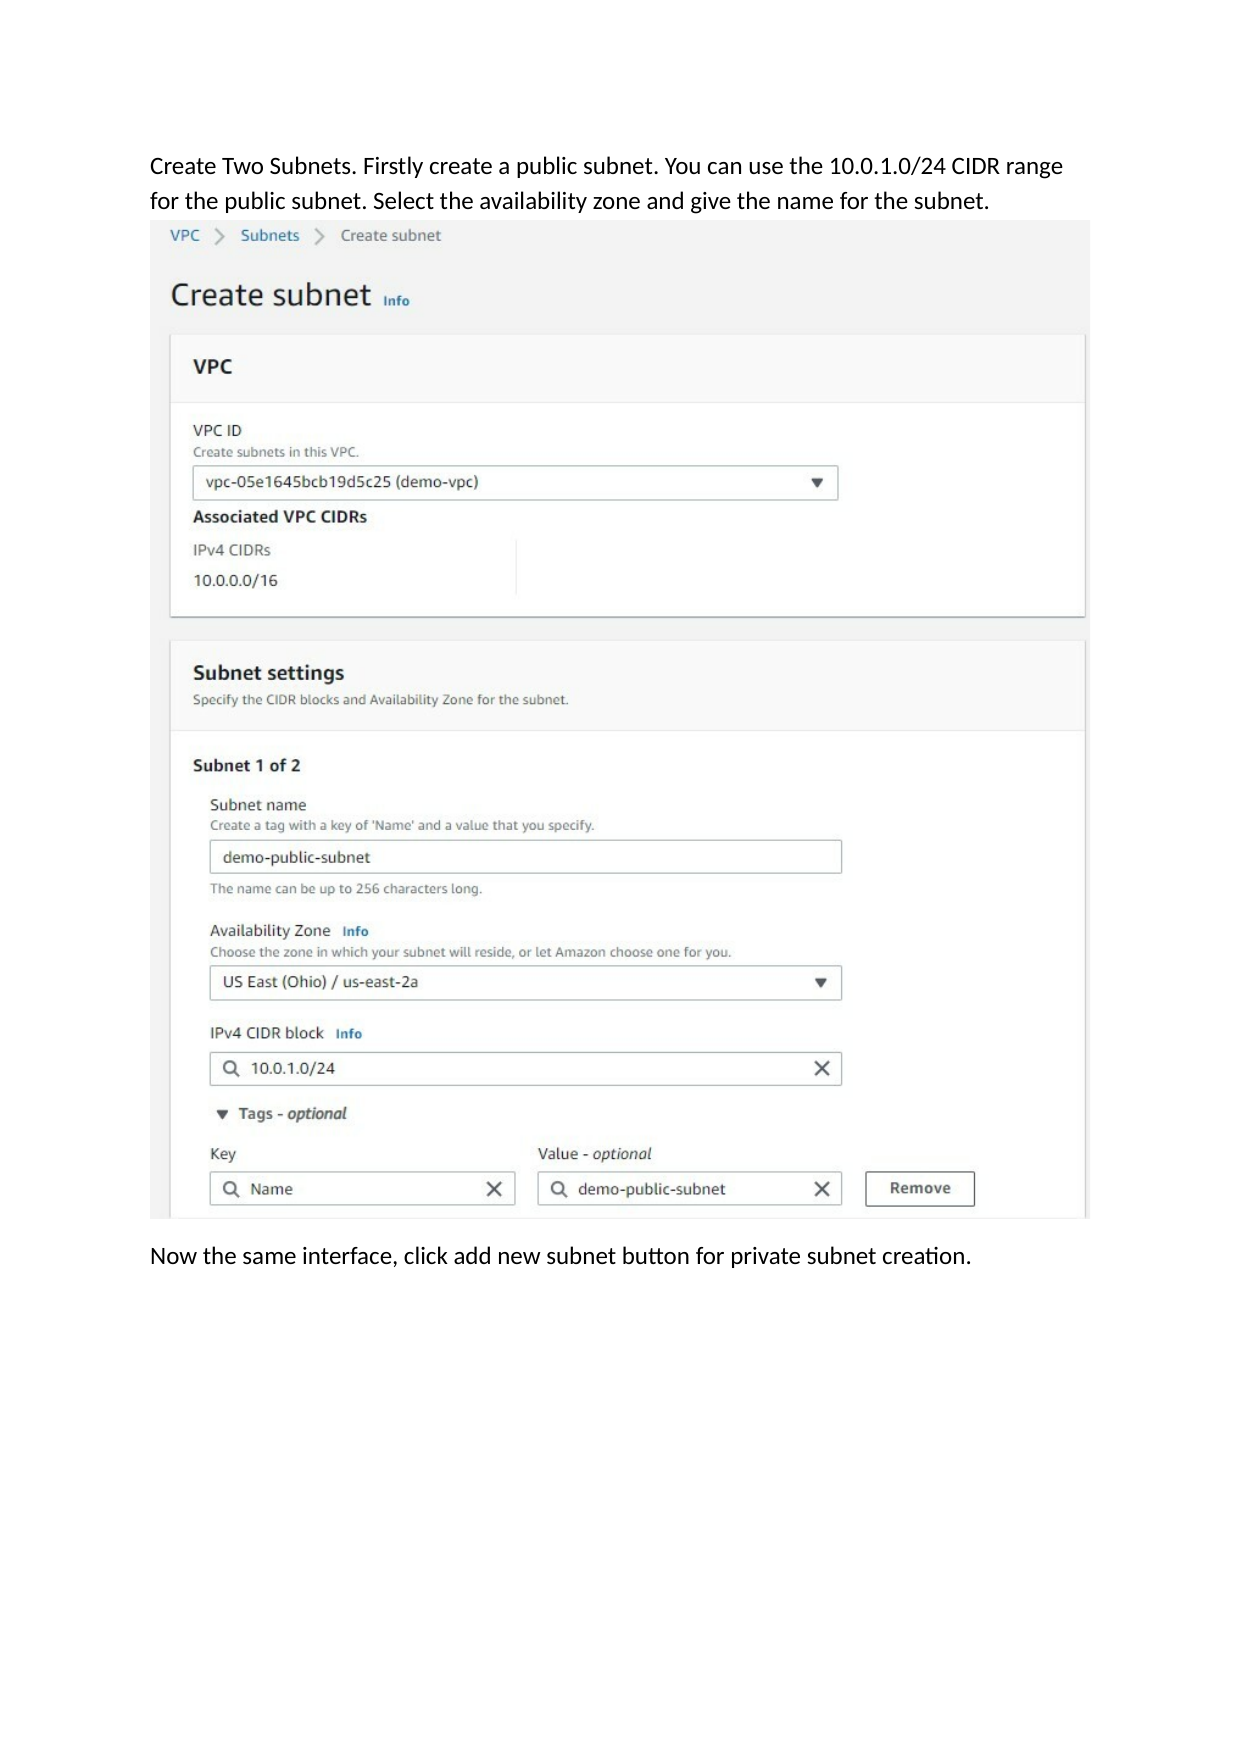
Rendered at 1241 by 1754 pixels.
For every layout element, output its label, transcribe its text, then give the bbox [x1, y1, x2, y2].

picture [150, 220, 1091, 1219]
text Now the same interface, click add new subnet button for private subnet creation. [150, 1240, 1090, 1376]
text Create Two Subnets. Firstly create a public subnet. You can use the 10.0.1.0/24 CIDR range for the public subnet. Select the availability zone and give the name for the subnet. [150, 150, 1090, 220]
